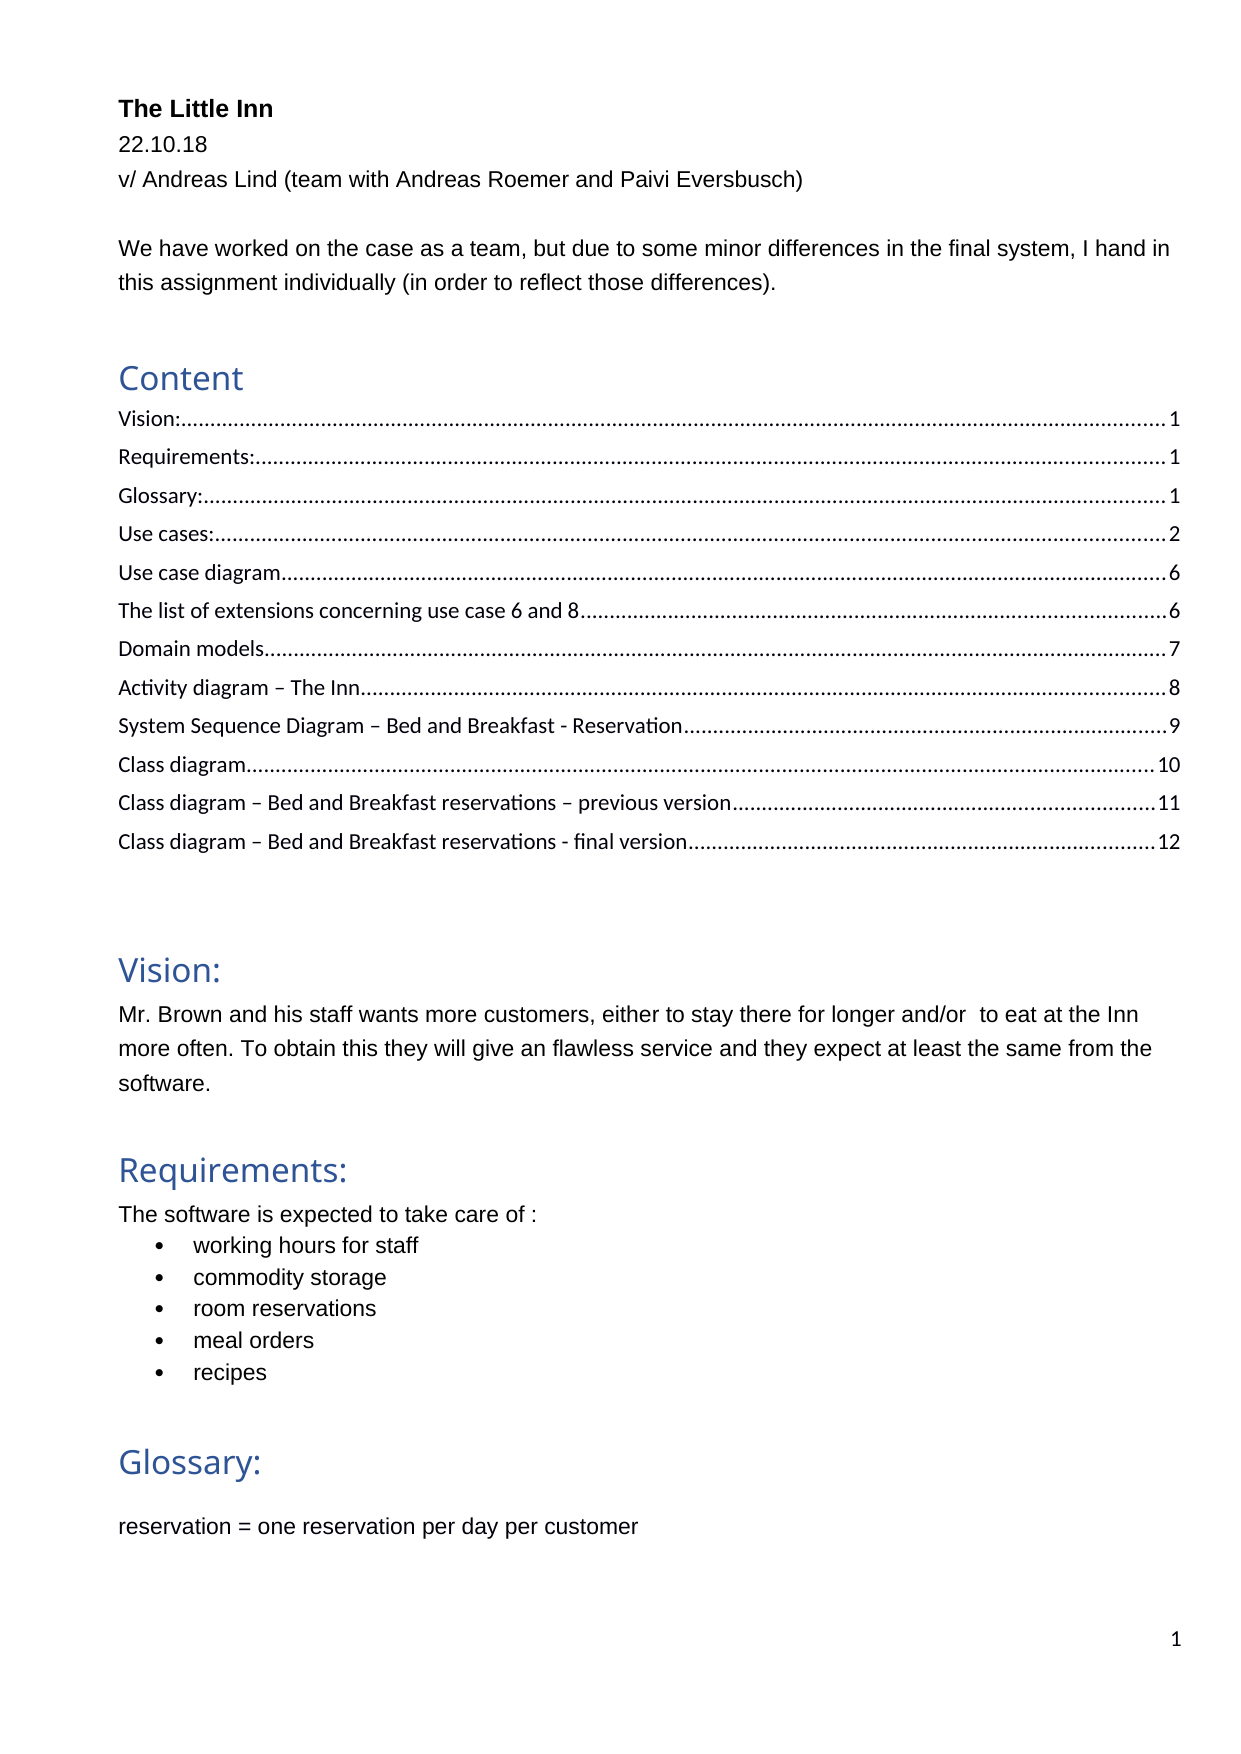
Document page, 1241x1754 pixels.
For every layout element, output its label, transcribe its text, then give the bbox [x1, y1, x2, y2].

text We have worked on the case as a team, but due to some minor differences in the final system, I hand in this assignment individually (in order to reflect those differences). [118, 227, 1181, 330]
text The software is expected to take care of : [118, 1193, 1181, 1227]
text The Little Inn 22.10.18 [118, 89, 1181, 158]
list recipes [156, 1353, 1181, 1385]
subtitle Glossary: [118, 1439, 1181, 1484]
list commodity storage [156, 1259, 1181, 1290]
text v/ Andreas Lind (team with Andreas Roemer and Paivi Eversbusch) [118, 158, 1181, 192]
subtitle Vision: [118, 947, 1181, 992]
subtitle Requirements: [118, 1147, 1181, 1193]
list room reservations [156, 1290, 1181, 1322]
list working hours for staff [156, 1227, 1181, 1259]
list meal orders [156, 1322, 1181, 1353]
text Mr. Brown and his staff wants more customers, either to stay there for longer and/or to eat at the Inn more often. To obtain this they will give an flawless service and they expect at least the same from the software. [118, 992, 1181, 1096]
text reservation = one reservation per day per customer [118, 1513, 1181, 1539]
